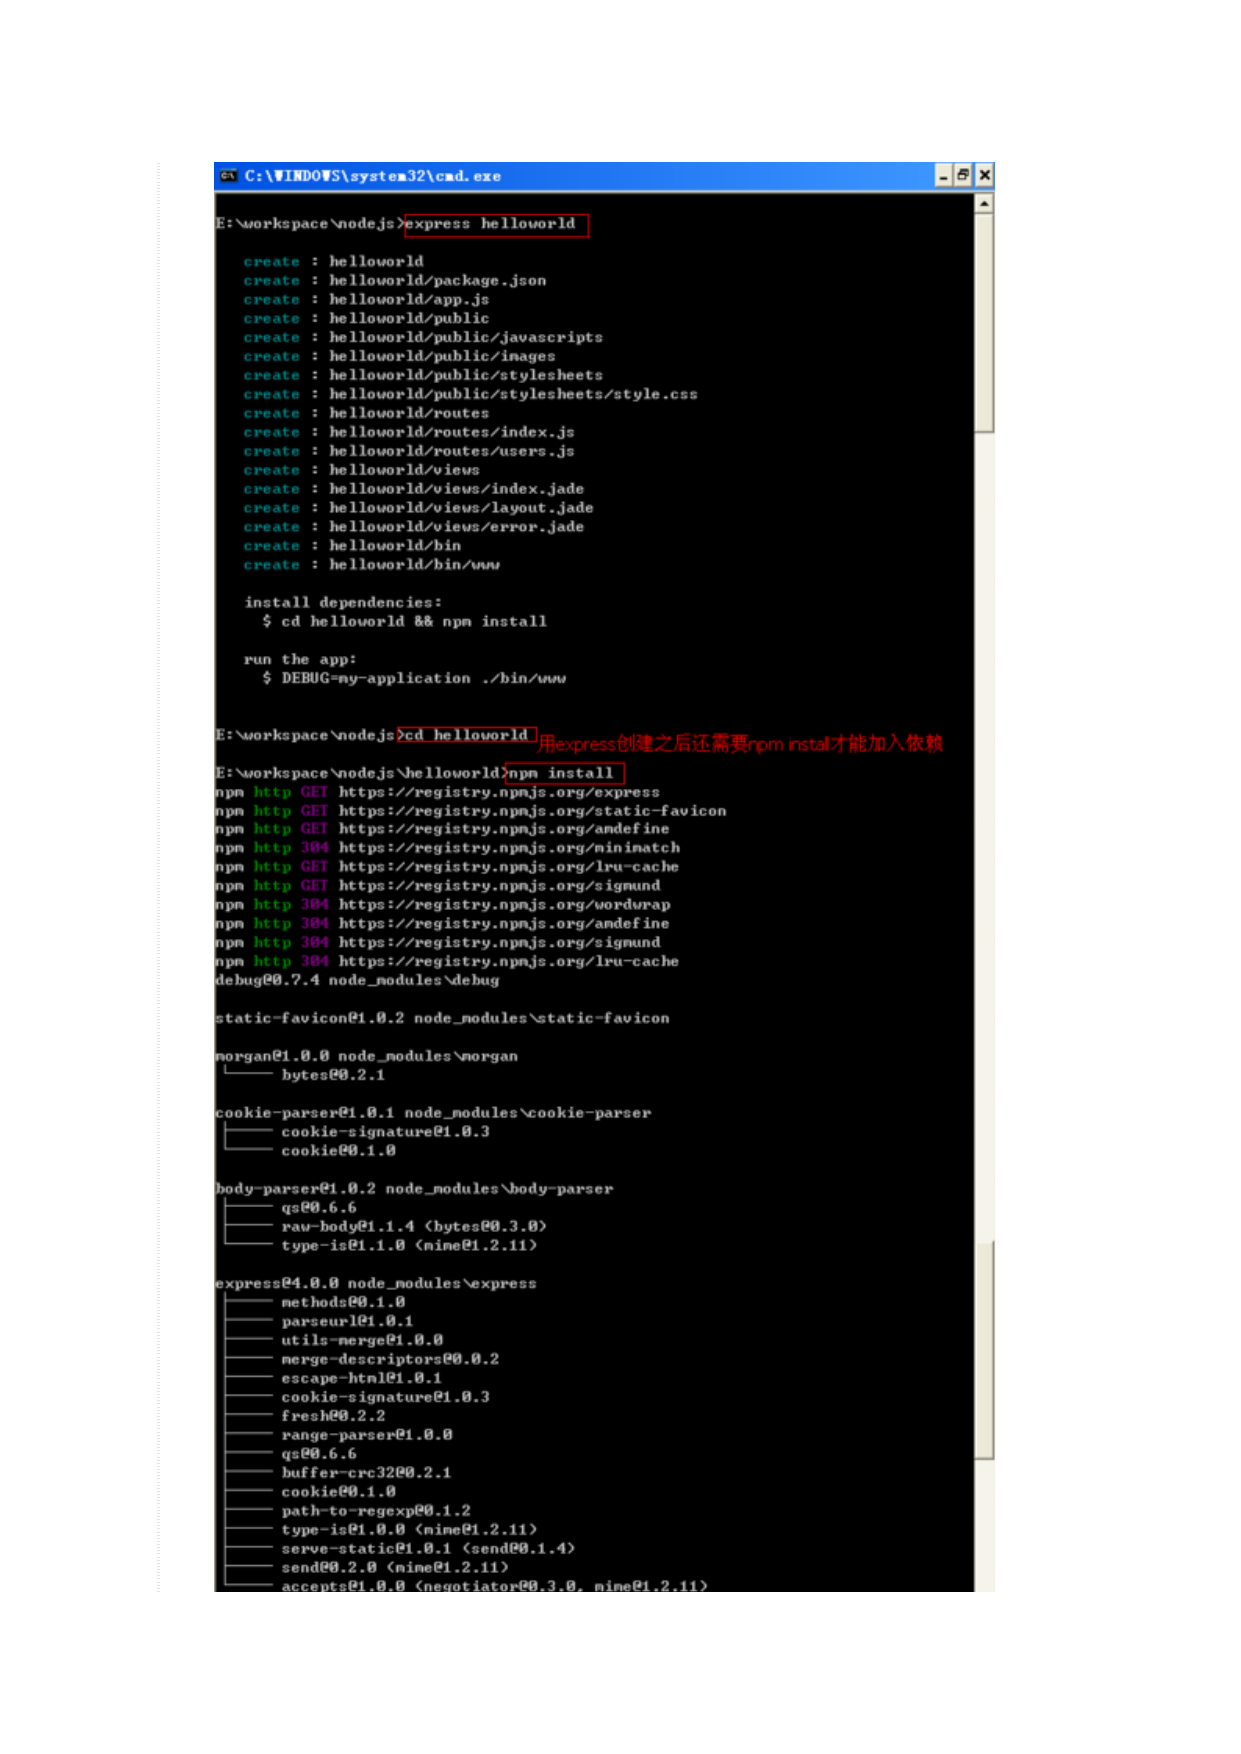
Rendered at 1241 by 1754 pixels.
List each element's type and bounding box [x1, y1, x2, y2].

picture [214, 162, 996, 1592]
